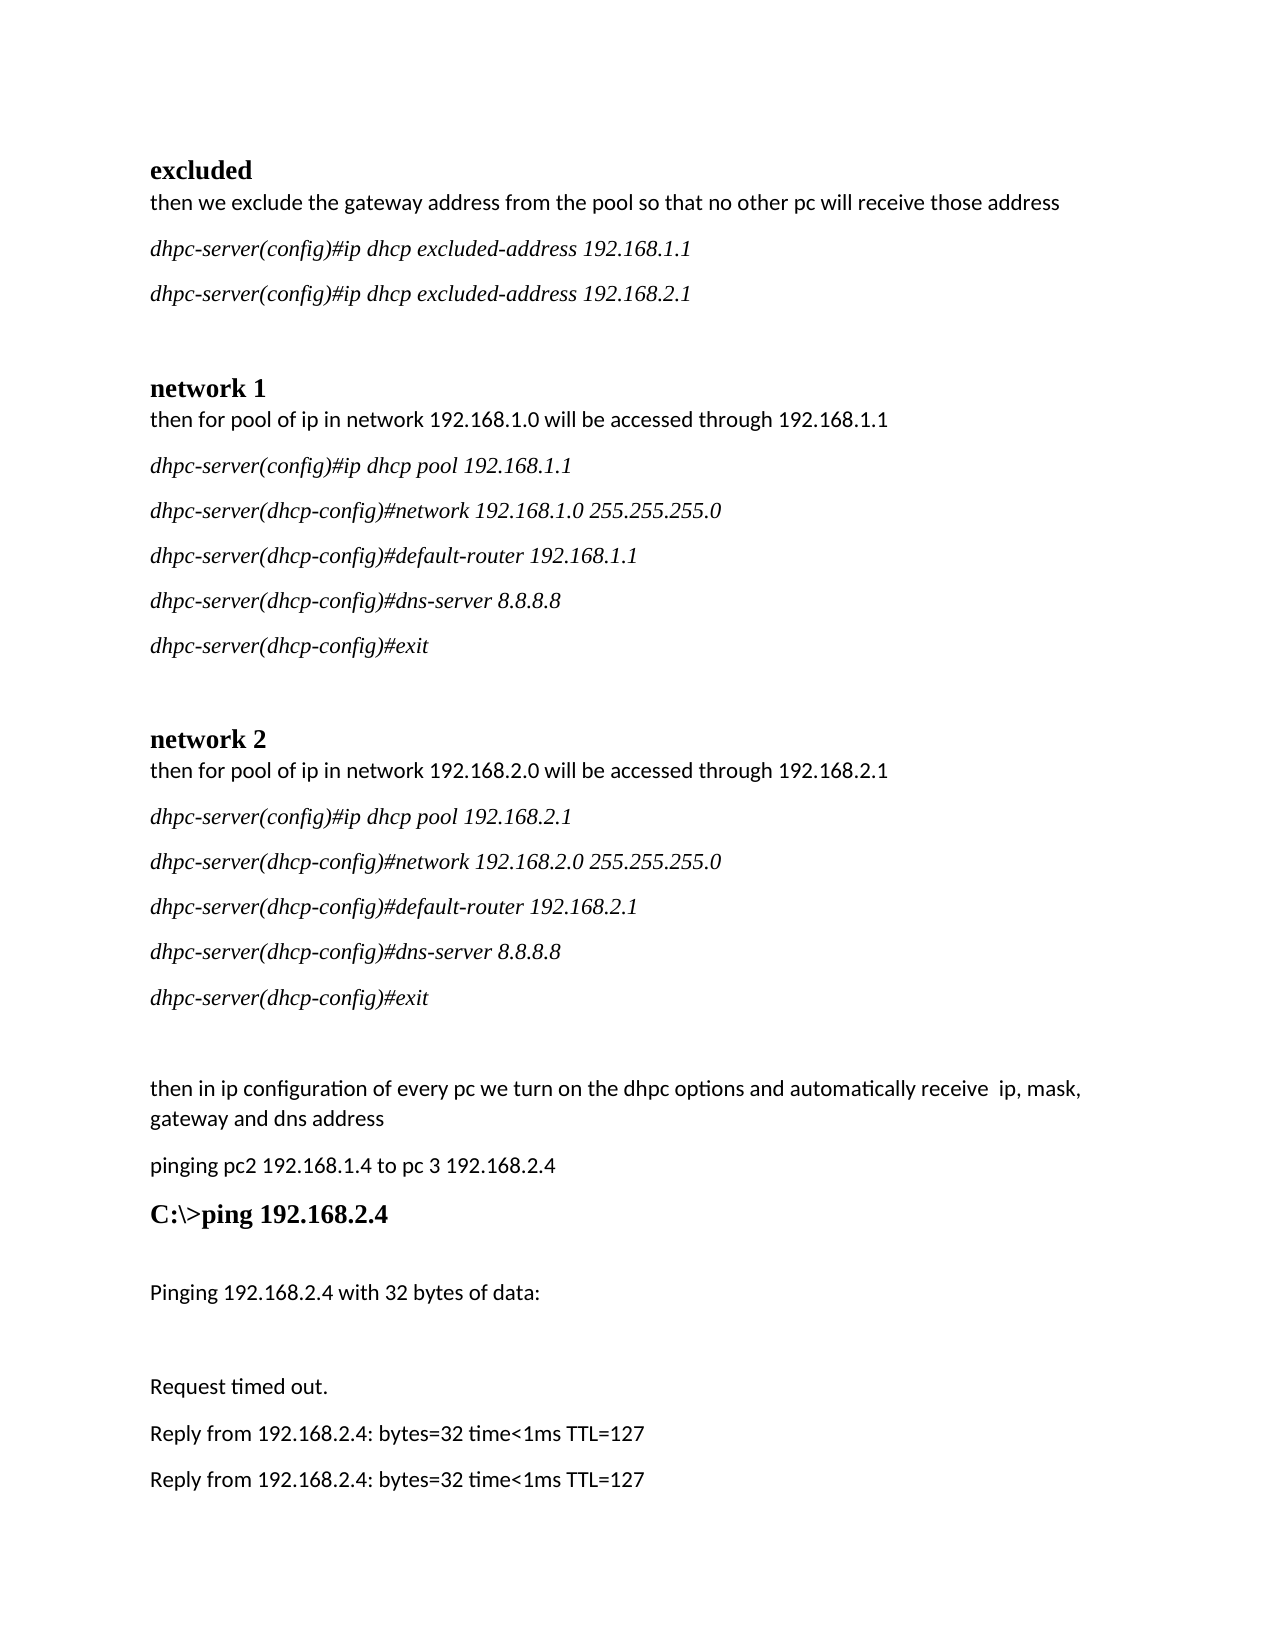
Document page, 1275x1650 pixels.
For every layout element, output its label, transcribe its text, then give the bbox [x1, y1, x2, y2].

text dhpc-server(config)#ip dhcp excluded-address 192.168.2.1 [150, 280, 1125, 306]
text pinging pc2 192.168.1.4 to pc 3 192.168.2.4 [150, 1151, 1125, 1179]
text dhpc-server(dhcp-config)#exit [150, 983, 1125, 1010]
subtitle network 1 [150, 372, 1125, 403]
text dhpc-server(dhcp-config)#dns-server 8.8.8.8 [150, 587, 1125, 614]
text dhpc-server(dhcp-config)#network 192.168.1.0 255.255.255.0 [150, 497, 1125, 523]
text dhpc-server(dhcp-config)#network 192.168.2.0 255.255.255.0 [150, 848, 1125, 874]
text dhpc-server(config)#ip dhcp pool 192.168.2.1 [150, 803, 1125, 829]
text dhpc-server(dhcp-config)#default-router 192.168.2.1 [150, 893, 1125, 920]
text then in ip configuration of every pc we turn on the dhpc options and automatically receive ip, mask, gateway and dns address [150, 1074, 1125, 1132]
text dhpc-server(config)#ip dhcp excluded-address 192.168.1.1 [150, 234, 1125, 261]
text dhpc-server(dhcp-config)#dns-server 8.8.8.8 [150, 938, 1125, 965]
text then for pool of ip in network 192.168.1.0 will be accessed through 192.168.1.1 [150, 405, 1125, 433]
text dhpc-server(config)#ip dhcp pool 192.168.1.1 [150, 452, 1125, 478]
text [150, 1419, 1125, 1447]
text Request timed out. [150, 1372, 1125, 1400]
text dhpc-server(dhcp-config)#exit [150, 632, 1125, 659]
subtitle network 2 [150, 723, 1125, 754]
text Pinging 192.168.2.4 with 32 bytes of data: [150, 1278, 1125, 1306]
subtitle C:\>ping 192.168.2.4 [150, 1198, 1125, 1229]
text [150, 1466, 1125, 1494]
subtitle excluded [150, 154, 1125, 185]
text dhpc-server(dhcp-config)#default-router 192.168.1.1 [150, 542, 1125, 569]
text then we exclude the gateway address from the pool so that no other pc will receive those address [150, 188, 1125, 216]
text then for pool of ip in network 192.168.2.0 will be accessed through 192.168.2.1 [150, 756, 1125, 784]
